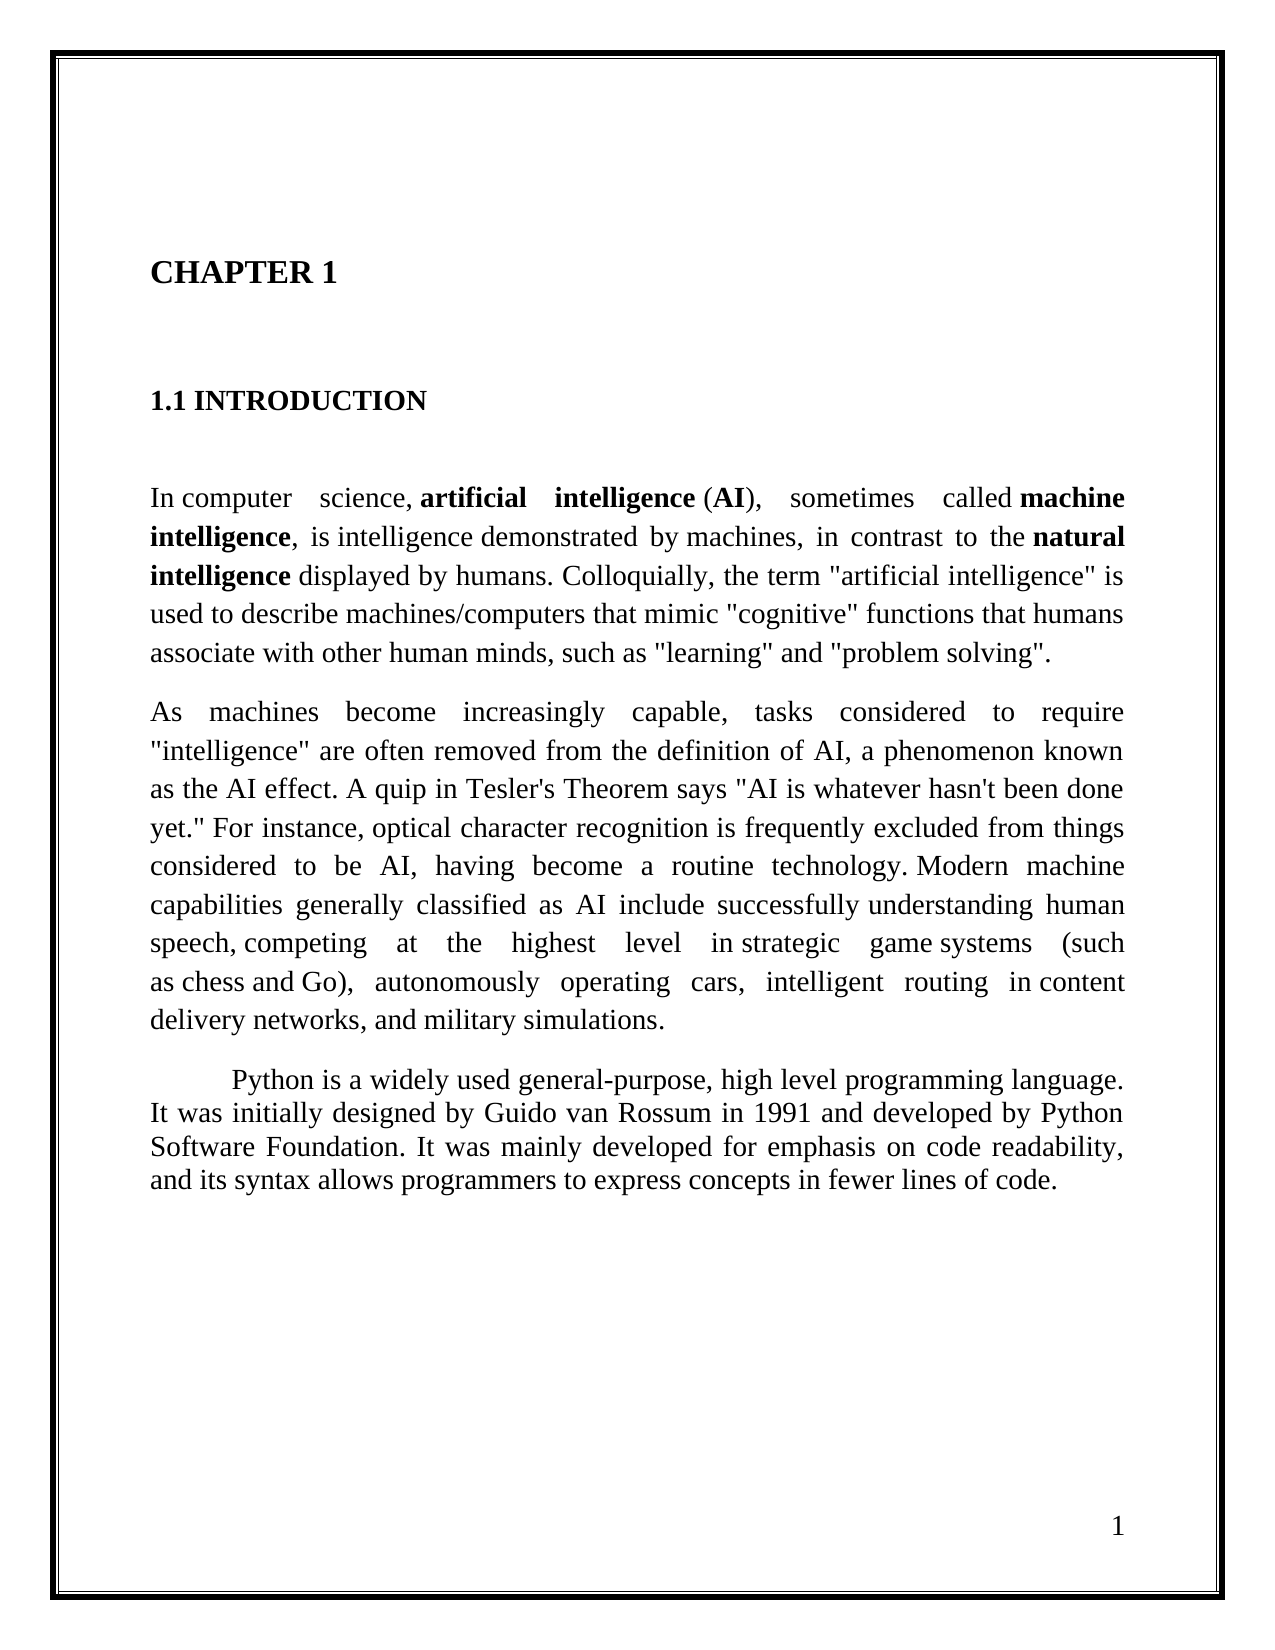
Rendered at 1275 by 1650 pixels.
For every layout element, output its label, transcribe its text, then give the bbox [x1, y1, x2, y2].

list INTRODUCTION [150, 383, 1125, 416]
text Python is a widely used general-purpose, high level programming language. It was initially designed by Guido van Rossum in 1991 and developed by Python Software Foundation. It was mainly developed for emphasis on code readability, and its syntax allows programmers to express concepts in fewer lines of code. [150, 1062, 1125, 1196]
text As machines become increasingly capable, tasks considered to require "intelligence" are often removed from the definition of AI, a phenomenon known as the AI effect. A quip in Tesler's Theorem says "AI is whatever hasn't been done yet." For instance, optical character recognition is frequently excluded from things considered to be AI, having become a routine technology. Modern machine capabilities generally classified as AI include successfully understanding human speech, competing at the highest level in strategic game systems (such as chess and Go), autonomously operating cars, intelligent routing in content delivery networks, and military simulations. [150, 694, 1125, 1036]
text In computer science, artificial intelligence (AI), sometimes called machine intelligence, is intelligence demonstrated by machines, in contrast to the natural intelligence displayed by humans. Colloquially, the term "artificial intelligence" is used to describe machines/computers that mimic "cognitive" functions that humans associate with other human minds, such as "learning" and "problem solving". [150, 481, 1125, 668]
text CHAPTER 1 [150, 253, 1125, 291]
